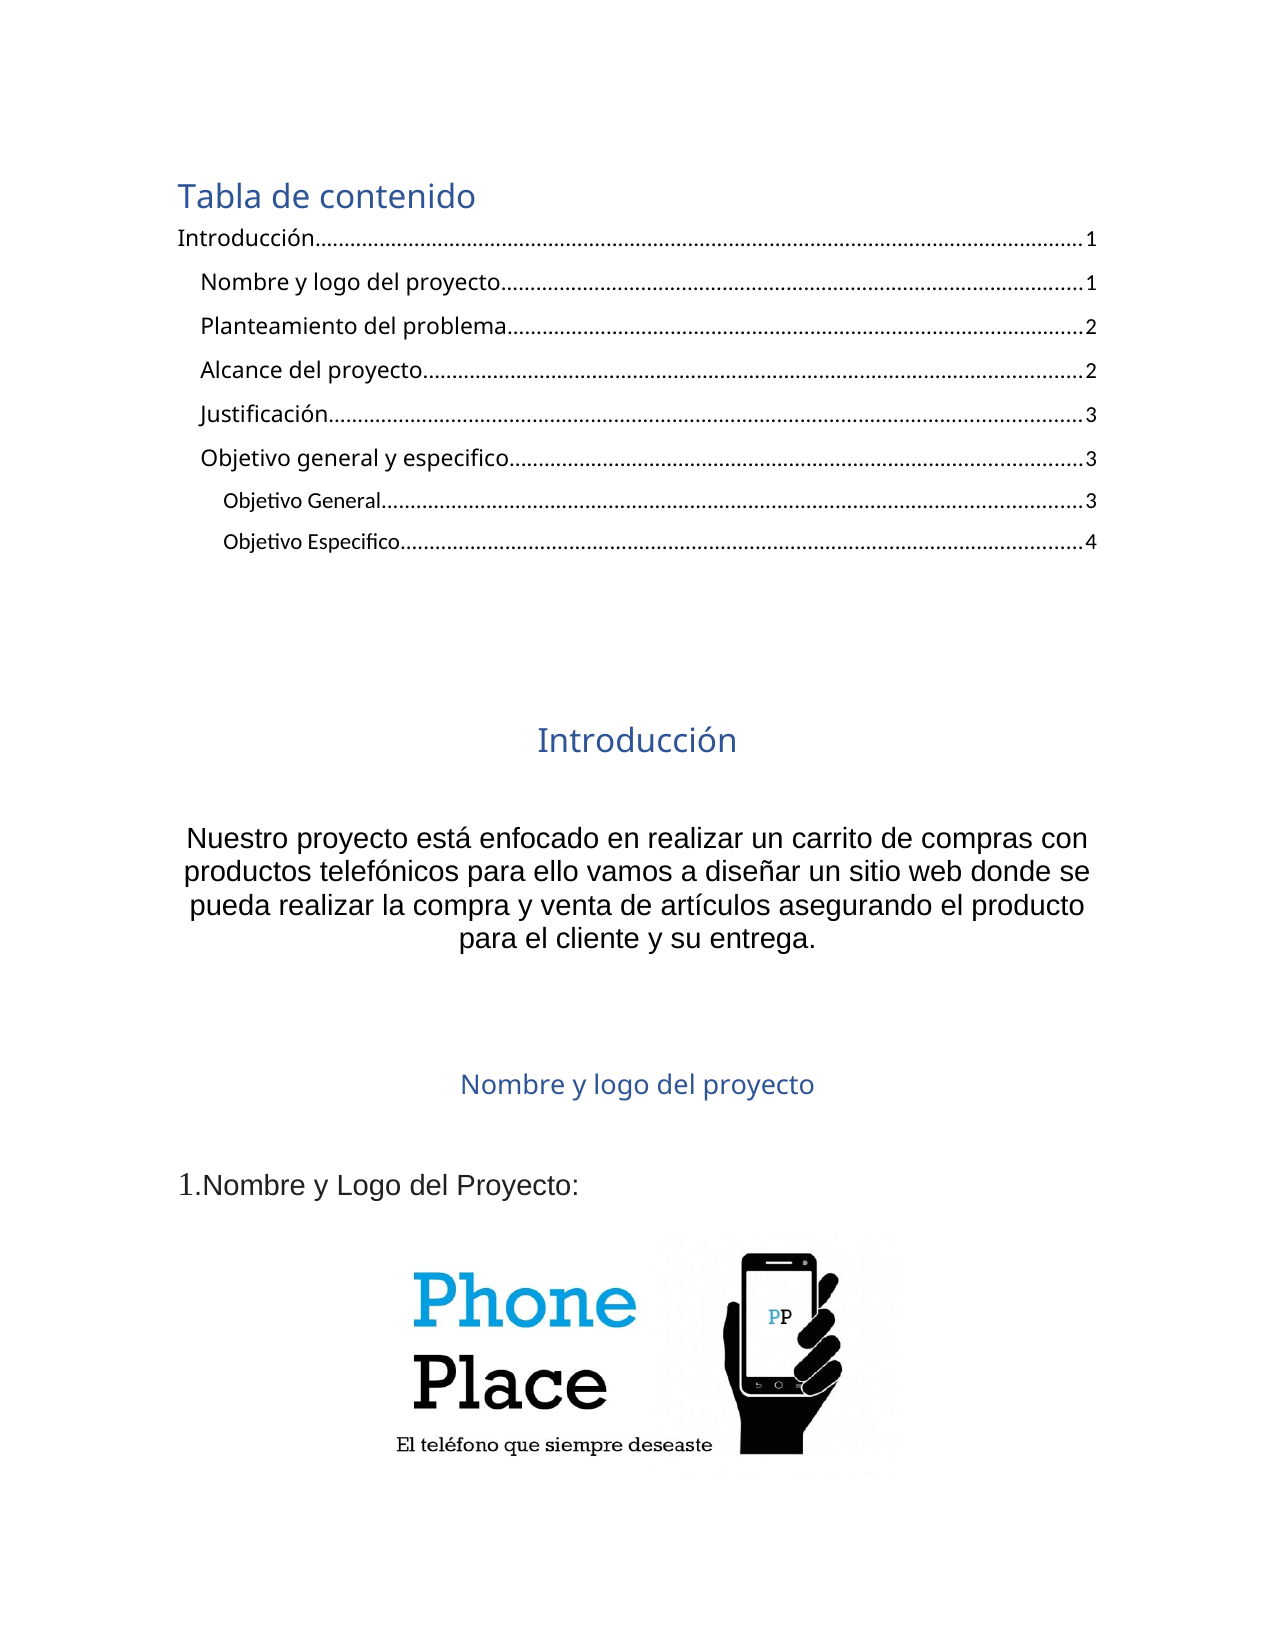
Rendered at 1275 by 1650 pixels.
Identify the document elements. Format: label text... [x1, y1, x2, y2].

picture [375, 1232, 900, 1476]
text 1.Nombre y Logo del Proyecto: [177, 1164, 1098, 1203]
subtitle Nombre y logo del proyecto [177, 1065, 1098, 1102]
text Nuestro proyecto está enfocado en realizar un carrito de compras con productos telefónicos para ello vamos a diseñar un sitio web donde se pueda realizar la compra y venta de artículos asegurando el producto para el cliente y su entrega. [177, 821, 1098, 955]
subtitle Introducción [177, 717, 1098, 762]
